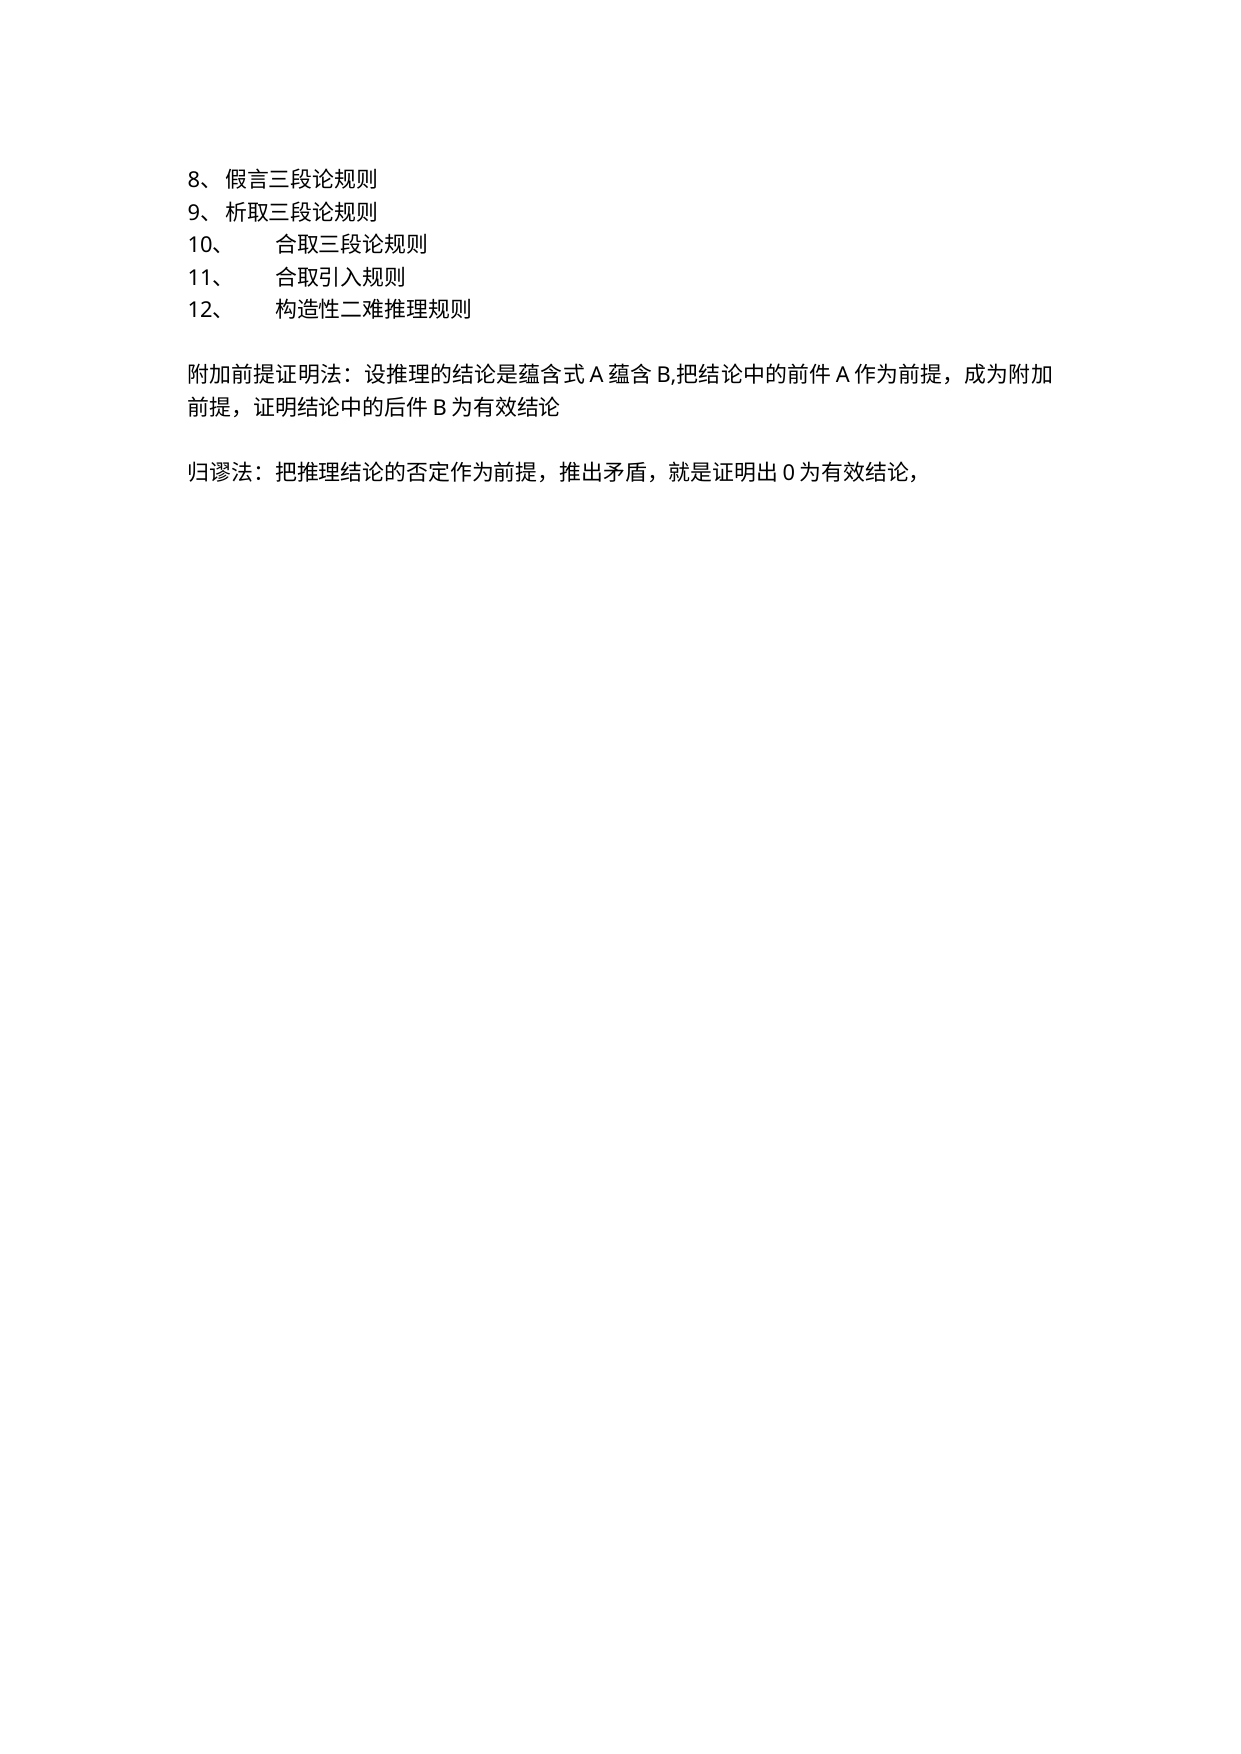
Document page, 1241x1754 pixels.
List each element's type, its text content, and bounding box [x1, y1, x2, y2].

list 合取三段论规则 [187, 227, 1053, 259]
list 析取三段论规则 [187, 194, 1053, 227]
list 构造性二难推理规则 [187, 292, 1053, 324]
list 假言三段论规则 [187, 162, 1053, 194]
list 合取引入规则 [187, 259, 1053, 292]
text 归谬法：把推理结论的否定作为前提，推出矛盾，就是证明出0为有效结论， [187, 454, 1053, 487]
text 附加前提证明法：设推理的结论是蕴含式A蕴含B,把结论中的前件A作为前提，成为附加前提，证明结论中的后件B为有效结论 [187, 357, 1053, 422]
